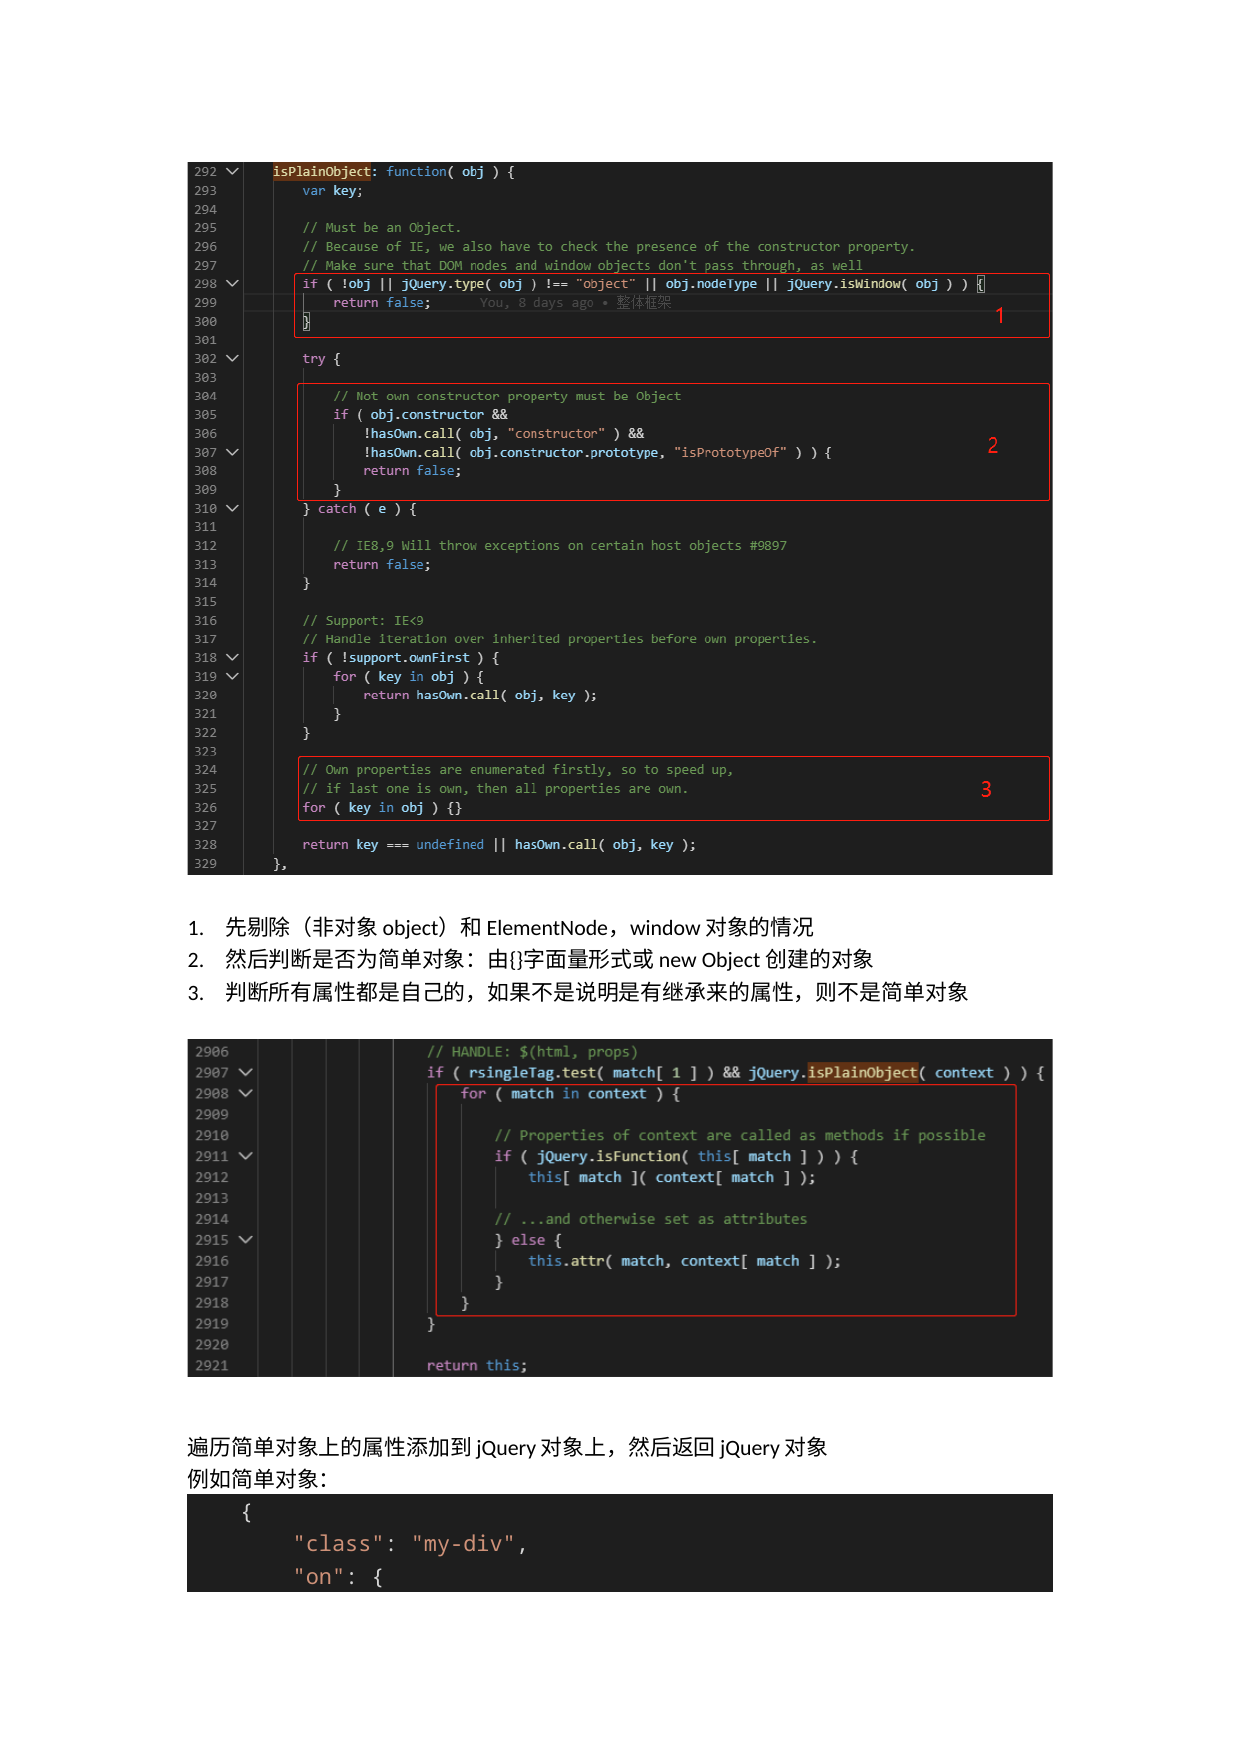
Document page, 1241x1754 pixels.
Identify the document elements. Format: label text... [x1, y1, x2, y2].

text "class": "my-div", [187, 1527, 1053, 1559]
text { [187, 1494, 1053, 1527]
picture [187, 1039, 1053, 1377]
list 然后判断是否为简单对象：由{}字面量形式或new Object 创建的对象 [187, 942, 1053, 974]
picture [187, 162, 1053, 875]
text "on": { [187, 1559, 1053, 1592]
text 遍历简单对象上的属性添加到jQuery对象上，然后返回jQuery对象 [187, 1429, 1053, 1462]
list 判断所有属性都是自己的，如果不是说明是有继承来的属性，则不是简单对象 [187, 974, 1053, 1007]
text 例如简单对象： [187, 1462, 1053, 1494]
list 先剔除（非对象object）和ElementNode，window对象的情况 [187, 909, 1053, 942]
